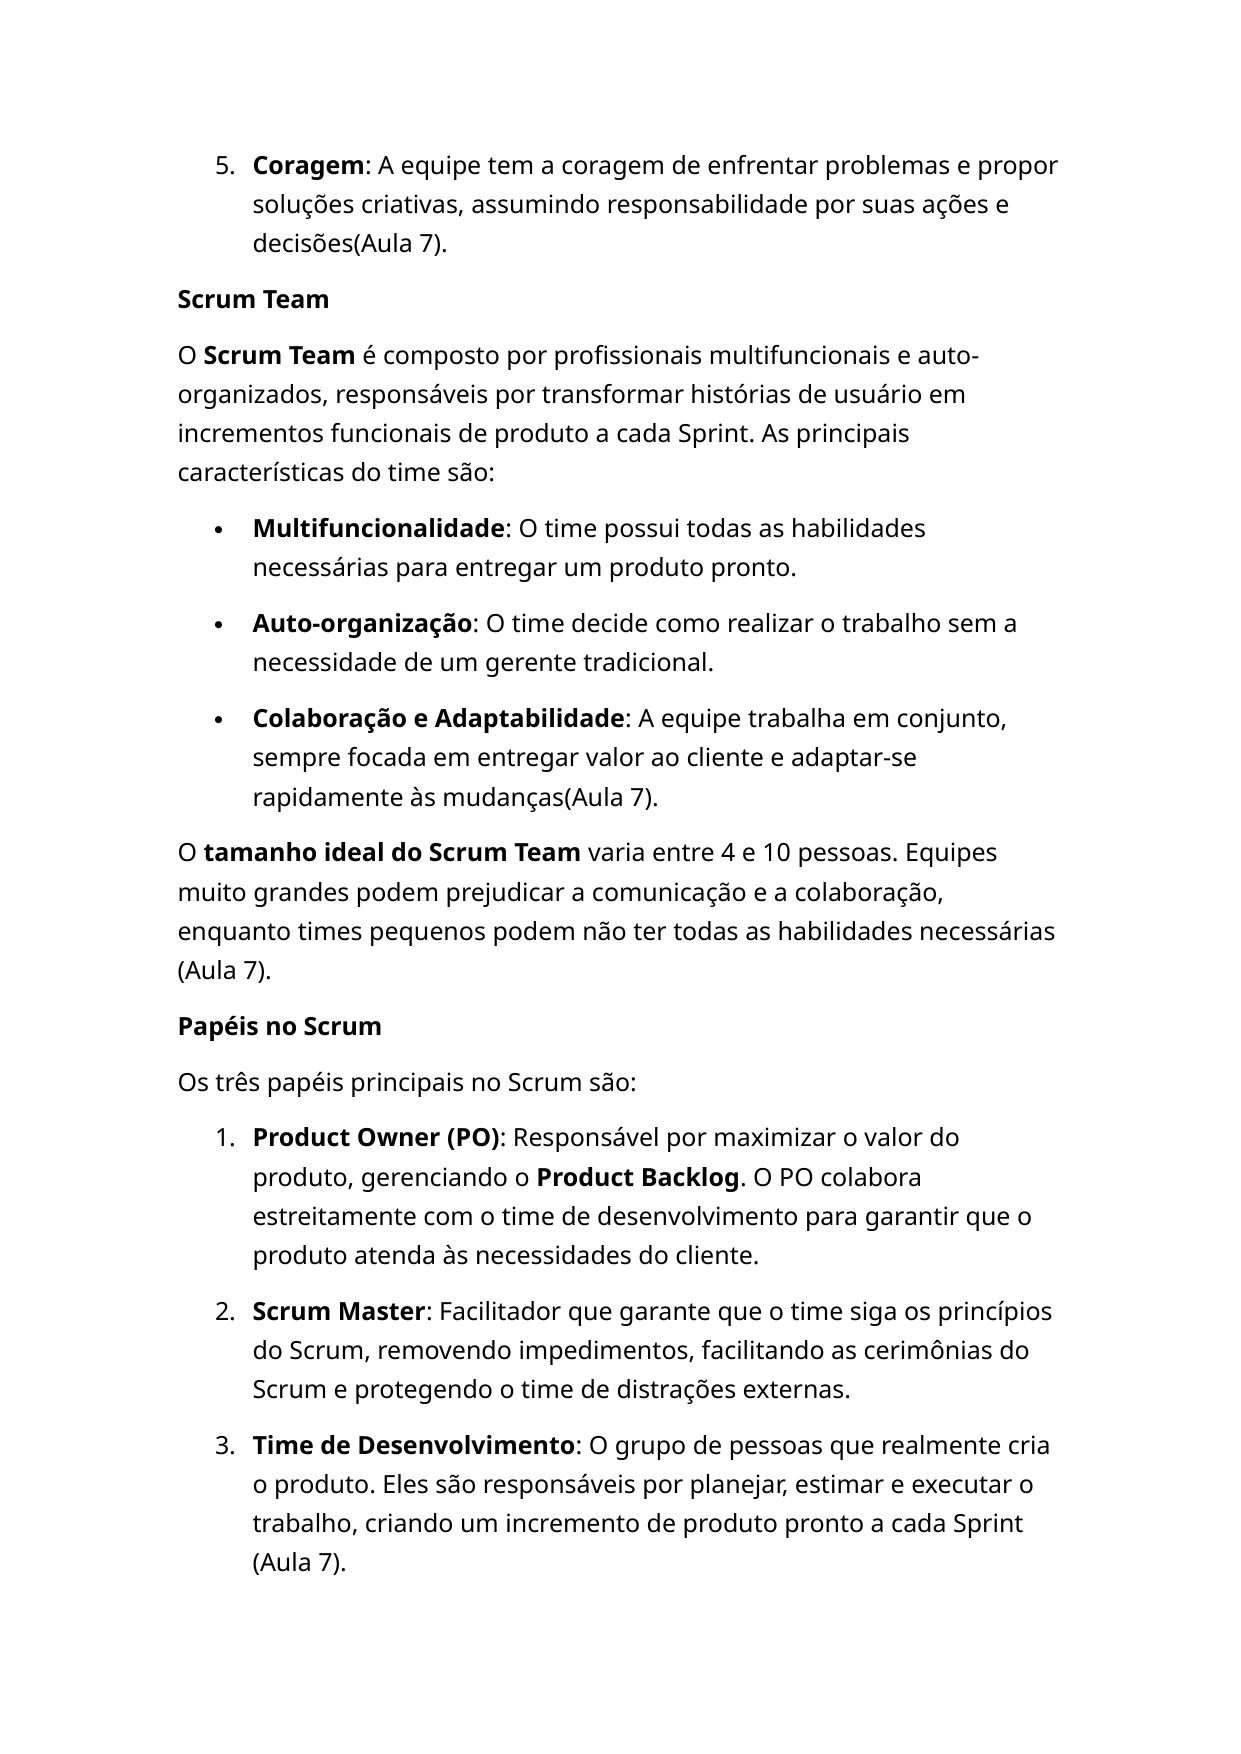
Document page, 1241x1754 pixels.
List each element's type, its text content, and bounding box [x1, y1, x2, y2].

text O Scrum Team é composto por profissionais multifuncionais e auto-organizados, responsáveis por transformar histórias de usuário em incrementos funcionais de produto a cada Sprint. As principais características do time são: [177, 338, 1063, 489]
list Multifuncionalidade: O time possui todas as habilidades necessárias para entregar um produto pronto. [215, 511, 1063, 584]
text Os três papéis principais no Scrum são: [177, 1064, 1063, 1098]
text Scrum Team [177, 282, 1063, 316]
list Time de Desenvolvimento: O grupo de pessoas que realmente cria o produto. Eles são responsáveis por planejar, estimar e executar o trabalho, criando um incremento de produto pronto a cada Sprint​(Aula 7). [215, 1428, 1063, 1579]
list Product Owner (PO): Responsável por maximizar o valor do produto, gerenciando o Product Backlog. O PO colabora estreitamente com o time de desenvolvimento para garantir que o produto atenda às necessidades do cliente. [215, 1120, 1063, 1272]
list Scrum Master: Facilitador que garante que o time siga os princípios do Scrum, removendo impedimentos, facilitando as cerimônias do Scrum e protegendo o time de distrações externas. [215, 1293, 1063, 1406]
list Auto-organização: O time decide como realizar o trabalho sem a necessidade de um gerente tradicional. [215, 606, 1063, 679]
text O tamanho ideal do Scrum Team varia entre 4 e 10 pessoas. Equipes muito grandes podem prejudicar a comunicação e a colaboração, enquanto times pequenos podem não ter todas as habilidades necessárias​(Aula 7). [177, 835, 1063, 987]
list Colaboração e Adaptabilidade: A equipe trabalha em conjunto, sempre focada em entregar valor ao cliente e adaptar-se rapidamente às mudanças​(Aula 7). [215, 701, 1063, 813]
text Papéis no Scrum [177, 1008, 1063, 1042]
list Coragem: A equipe tem a coragem de enfrentar problemas e propor soluções criativas, assumindo responsabilidade por suas ações e decisões​(Aula 7). [215, 148, 1063, 260]
